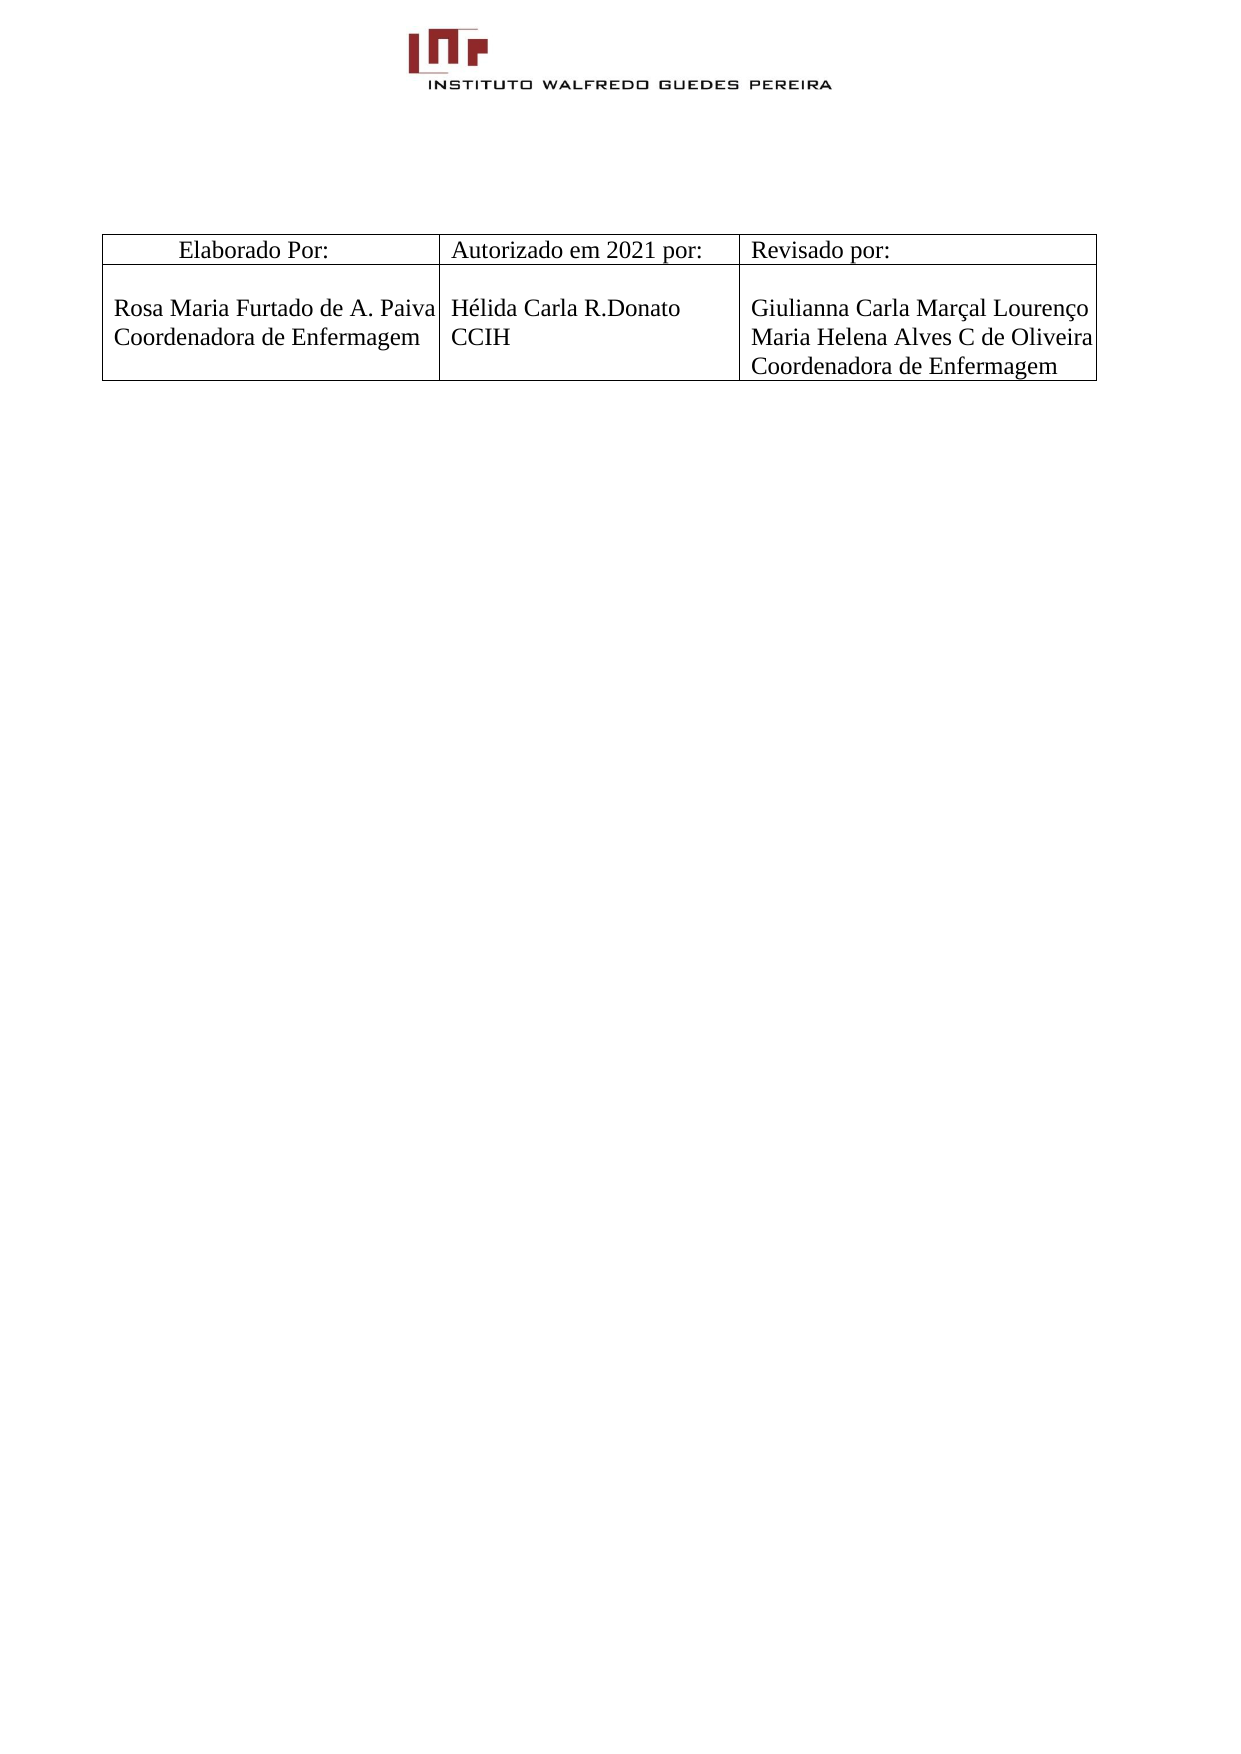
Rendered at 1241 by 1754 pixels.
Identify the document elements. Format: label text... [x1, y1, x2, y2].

table_header Autorizado em 2021 por: [440, 235, 739, 264]
table_header E Elaborado Por: [103, 235, 439, 264]
table_cell Hélida Carla R.Donato CCIH [440, 265, 739, 380]
table_cell Giulianna Carla Marçal Lourenço Maria Helena Alves C de Oliveira Coordenadora de Enfermagem [740, 265, 1096, 380]
table_header Revisado por: [740, 235, 1096, 264]
picture [406, 26, 834, 90]
table_cell Rosa Maria Furtado de A. Paiva Coordenadora de Enfermagem [103, 265, 439, 380]
